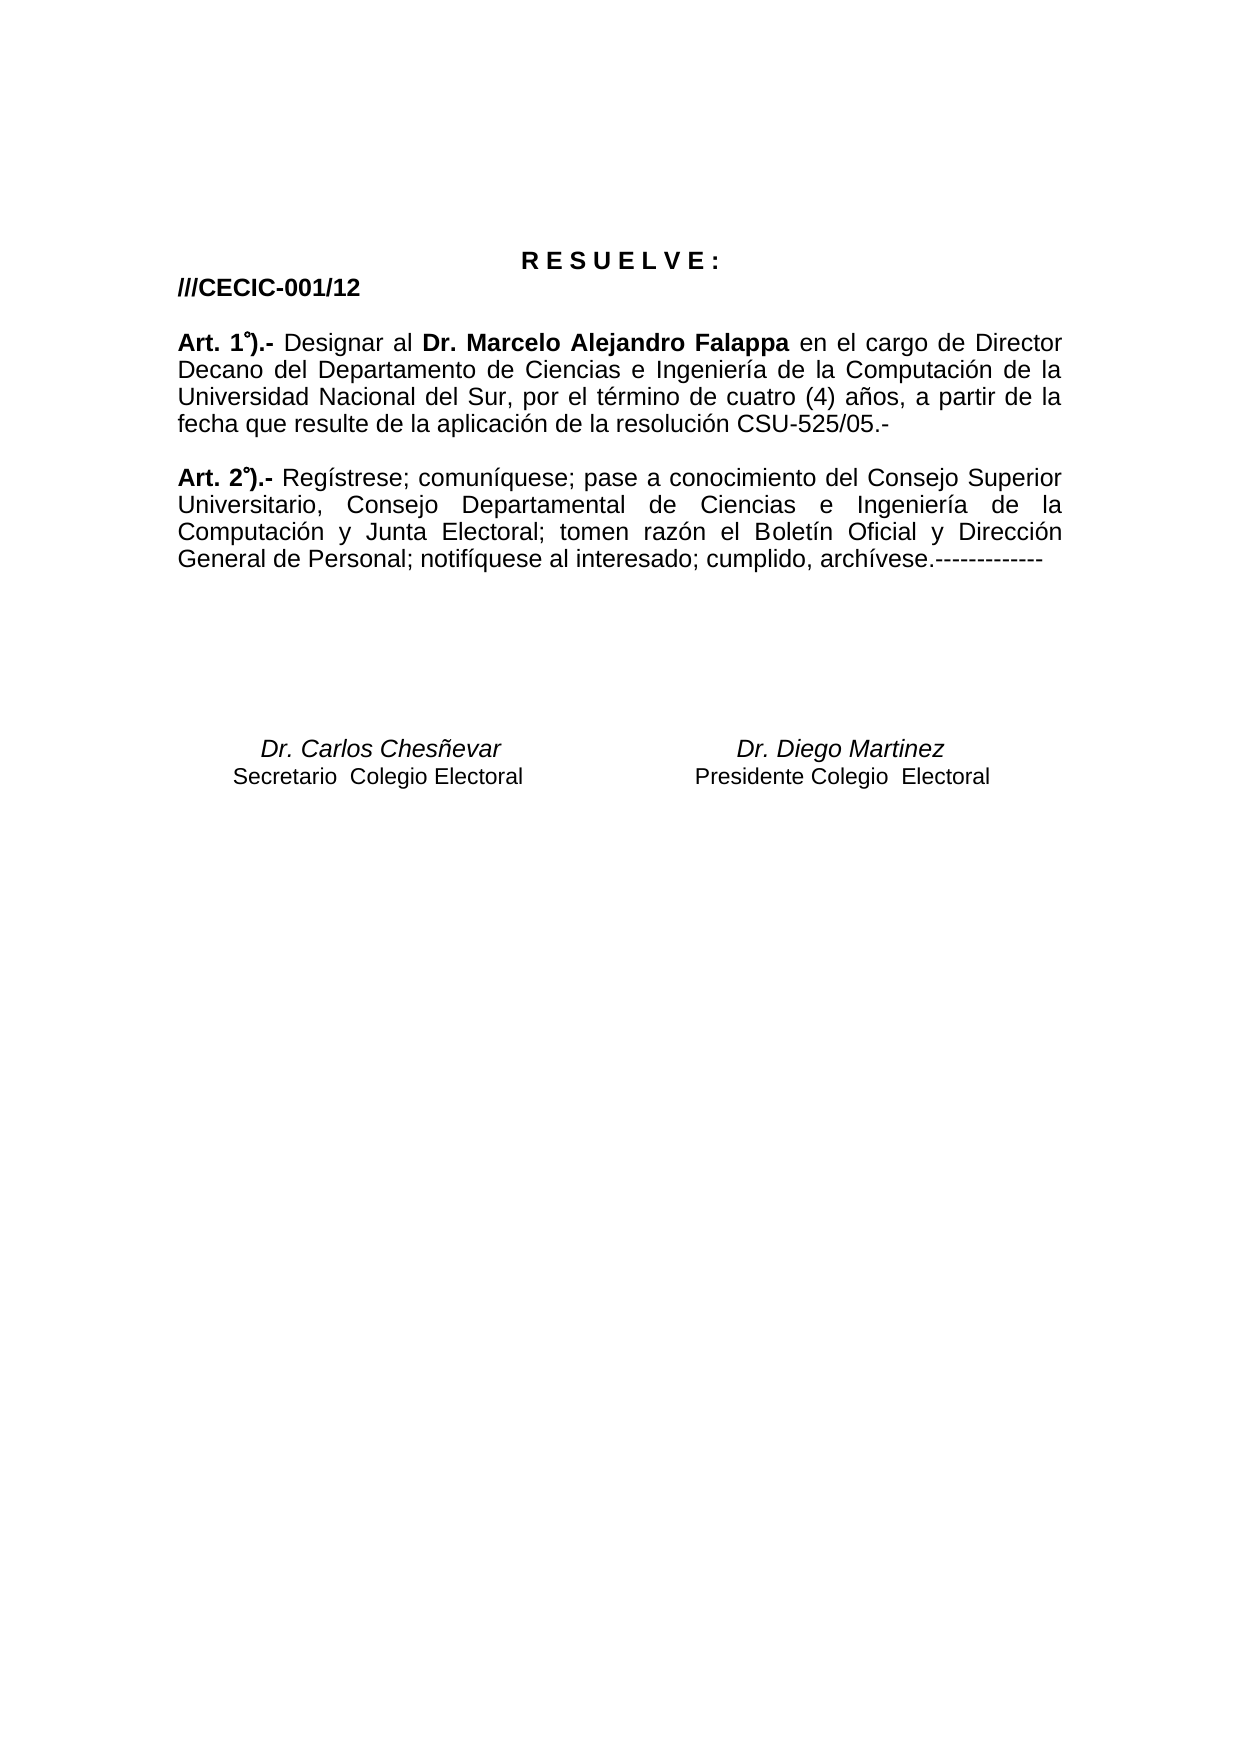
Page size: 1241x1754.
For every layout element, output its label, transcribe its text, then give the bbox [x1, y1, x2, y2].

subtitle Dr. Carlos Chesñevar Dr. Diego Martinez [177, 736, 1063, 763]
text Art. 1).- Designar al Dr. Marcelo Alejandro Falappa en el cargo de Director Decano del Departamento de Ciencias e Ingeniería de la Computación de la Universidad Nacional del Sur, por el término de cuatro (4) años, a partir de la fecha que resulte de la aplicación de la resolución CSU-525/05.- [177, 329, 1063, 438]
text R E S U E L V E : [177, 248, 1063, 275]
text ///CECIC-001/12 [177, 275, 1063, 302]
subtitle Secretario Colegio Electoral Presidente Colegio Electoral [177, 763, 1063, 790]
text Art. 2).- Regístrese; comuníquese; pase a conocimiento del Consejo Superior Universitario, Consejo Departamental de Ciencias e Ingeniería de la Computación y Junta Electoral; tomen razón el Boletín Oficial y Dirección General de Personal; notifíquese al interesado; cumplido, archívese.------------- [177, 465, 1063, 573]
